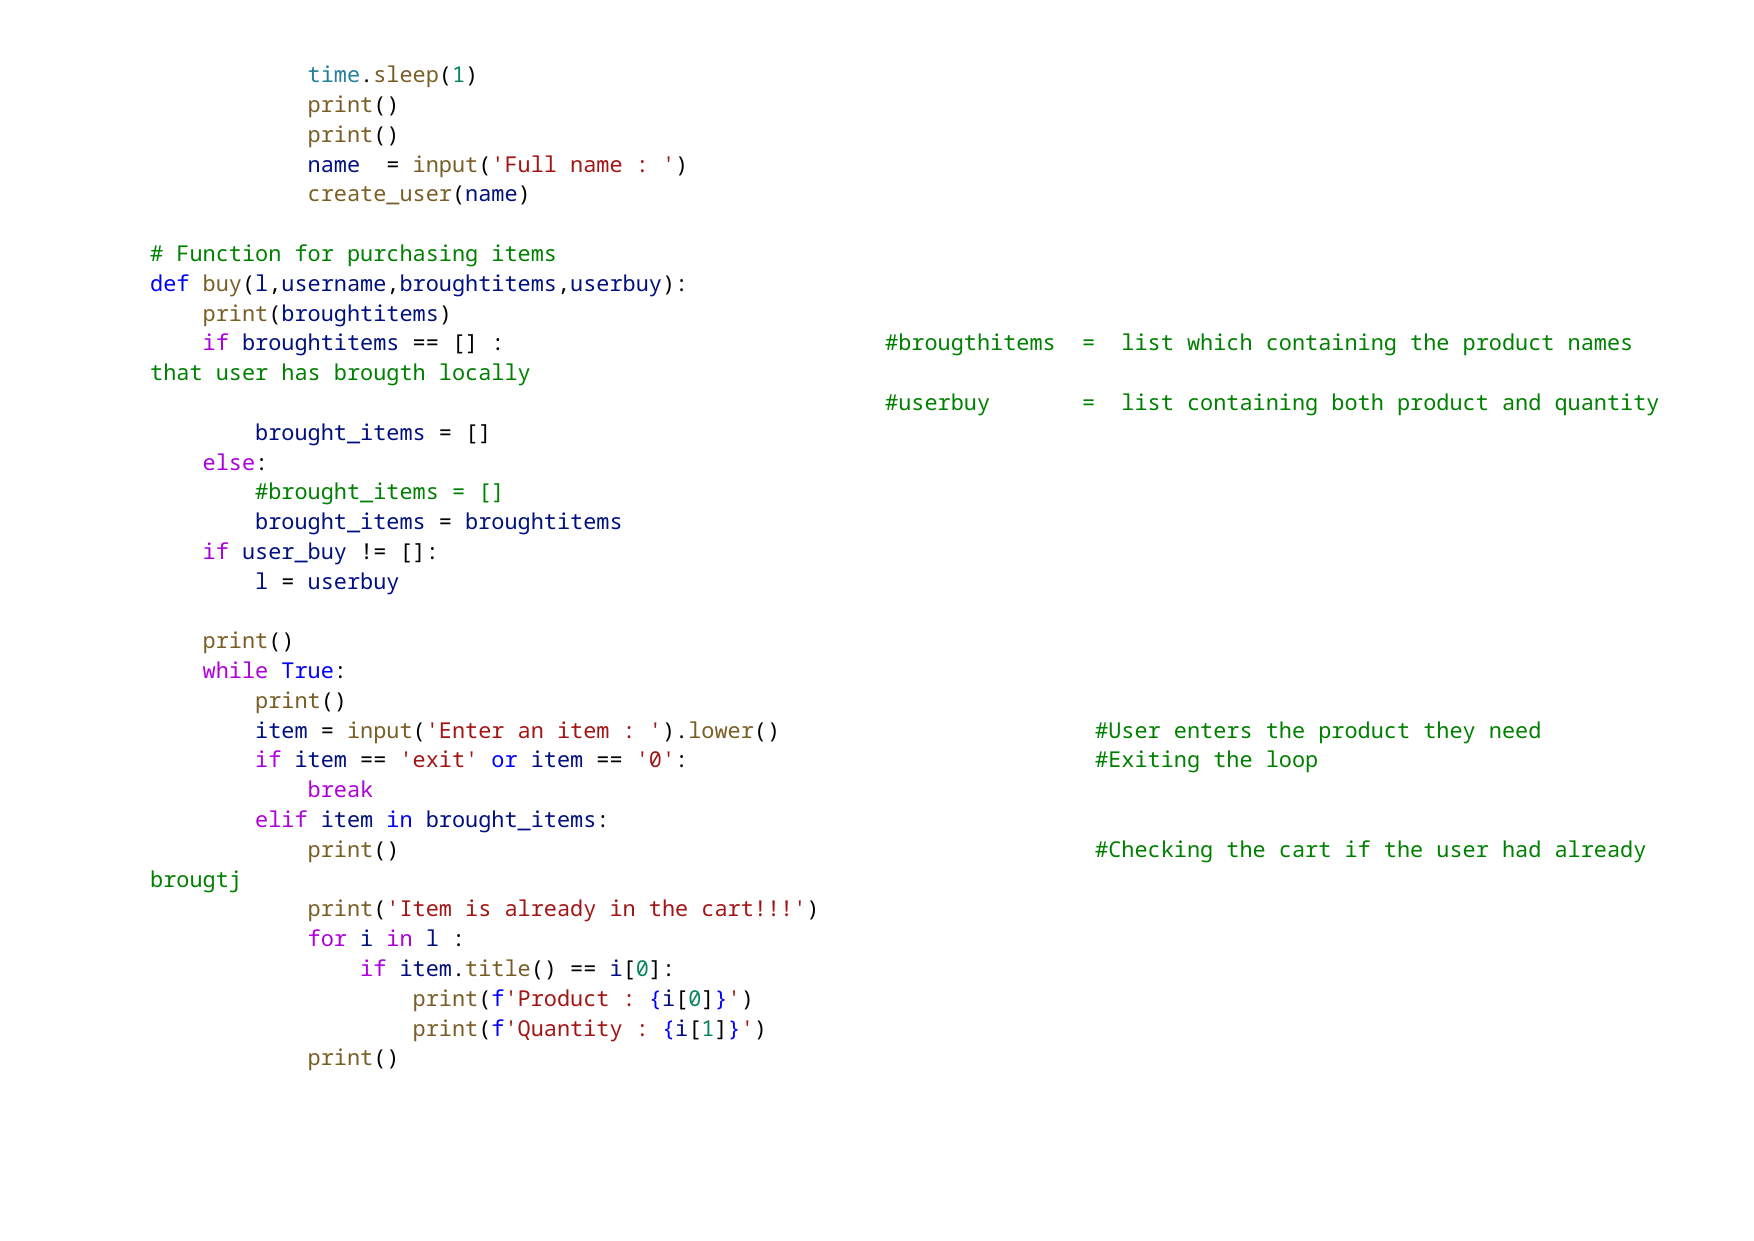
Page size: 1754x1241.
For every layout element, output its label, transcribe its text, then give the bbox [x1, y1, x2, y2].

text print() [150, 625, 1683, 655]
text print() #Checking the cart if the user had already brougtj [150, 834, 1683, 893]
text l = userbuy [150, 566, 1683, 595]
text for i in l : [150, 923, 1683, 953]
text else: [150, 446, 1683, 476]
text break [150, 774, 1683, 804]
text if broughtitems == [] : #brougthitems = list which containing the product names that user has brougth locally [150, 327, 1683, 387]
text if user_buy != []: [150, 536, 1683, 566]
text print(f'Product : {i[0]}') [150, 983, 1683, 1012]
text def buy(l,username,broughtitems,userbuy): [150, 268, 1683, 297]
text while True: [150, 655, 1683, 685]
text item = input('Enter an item : ').lower() #User enters the product they need [150, 714, 1683, 744]
text brought_items = broughtitems [150, 506, 1683, 536]
text # Function for purchasing items [150, 238, 1683, 268]
text print('Item is already in the cart!!!') [150, 893, 1683, 923]
text print(broughtitems) [150, 297, 1683, 327]
text create_user(name) [150, 178, 1683, 208]
text if item == 'exit' or item == '0': #Exiting the loop [150, 744, 1683, 774]
text print() [150, 119, 1683, 148]
text print(f'Quantity : {i[1]}') [150, 1012, 1683, 1042]
text print() [150, 1042, 1683, 1072]
text brought_items = [] [150, 417, 1683, 446]
text time.sleep(1) [150, 59, 1683, 89]
text elif item in brought_items: [150, 804, 1683, 834]
text #brought_items = [] [150, 476, 1683, 506]
text print() [150, 89, 1683, 119]
text #userbuy = list containing both product and quantity [150, 387, 1683, 417]
text if item.title() == i[0]: [150, 953, 1683, 983]
text print() [150, 685, 1683, 714]
text name = input('Full name : ') [150, 148, 1683, 178]
